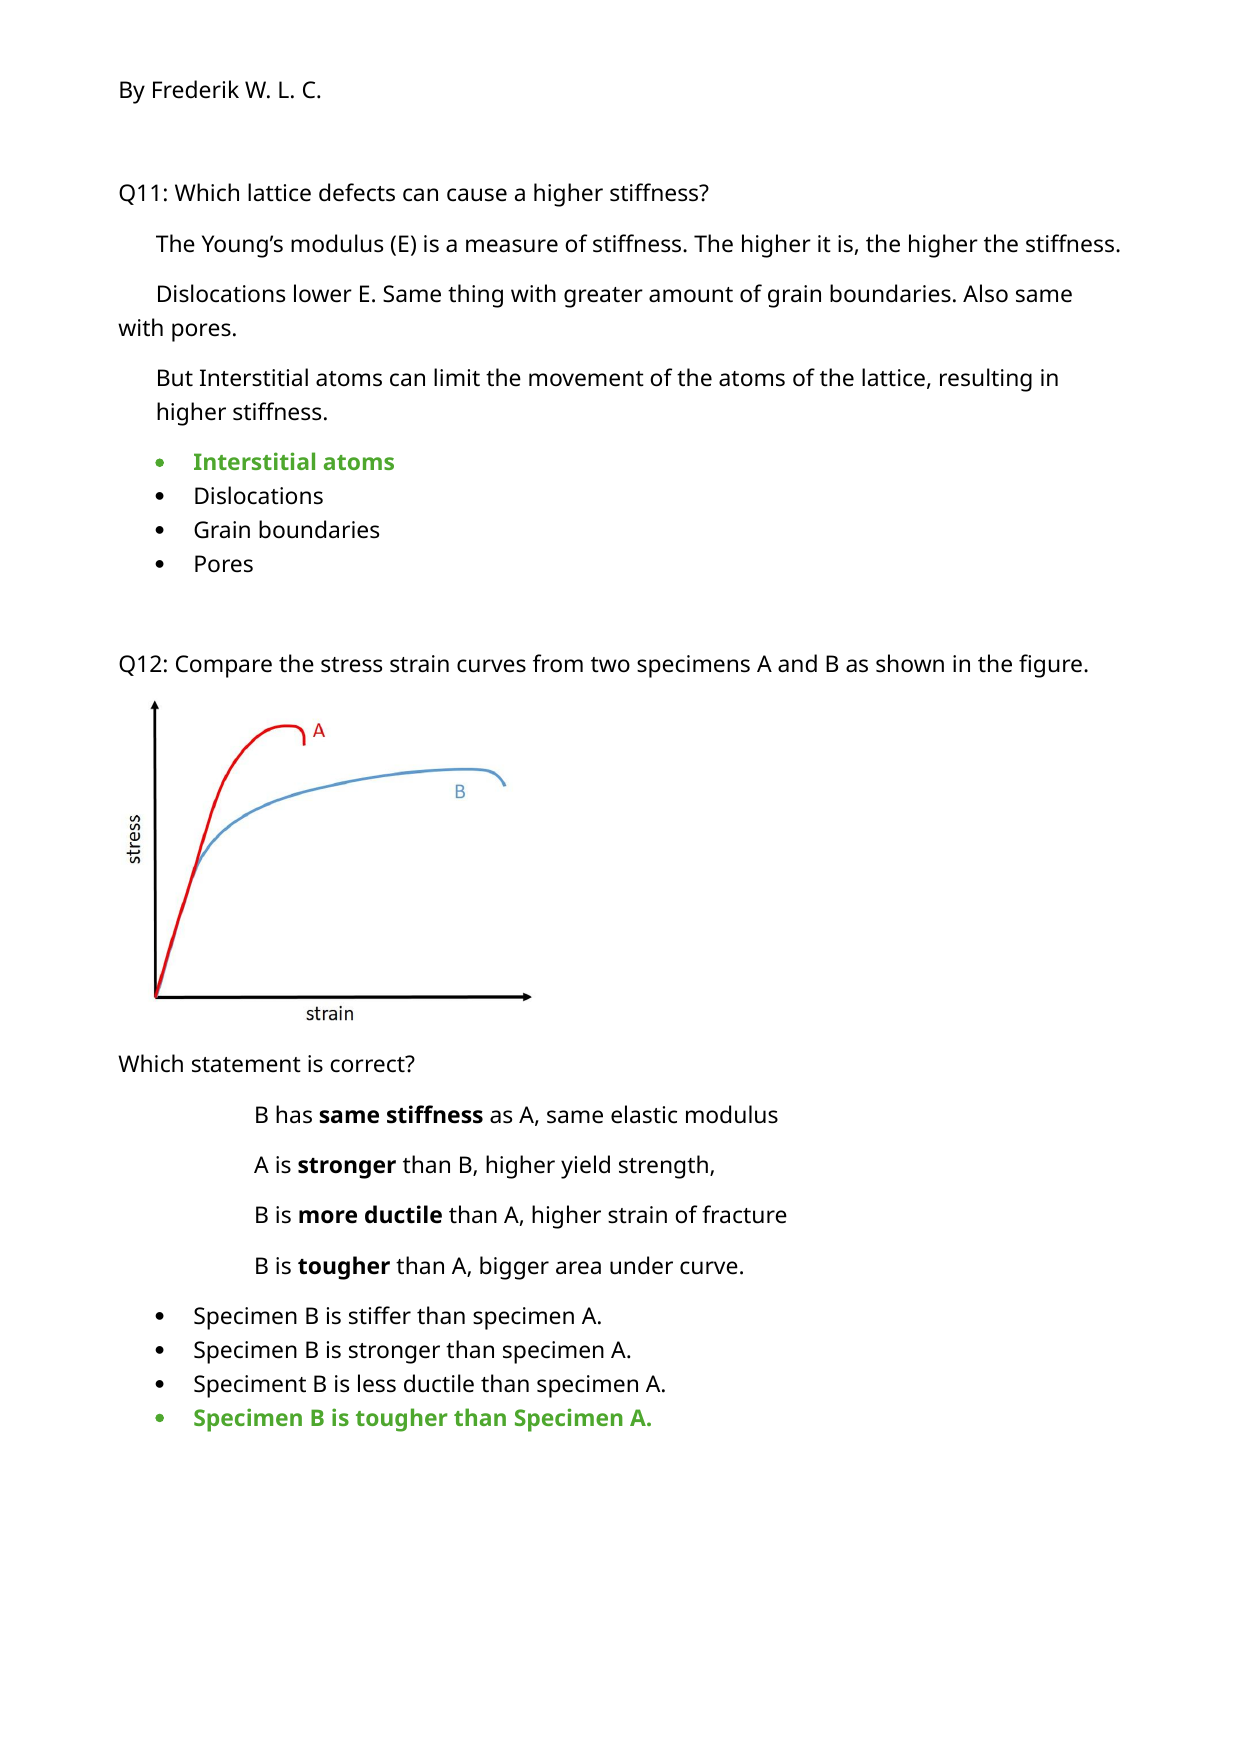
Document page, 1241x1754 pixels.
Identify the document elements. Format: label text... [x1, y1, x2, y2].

text A is stronger than B, higher yield strength, [118, 1149, 1122, 1180]
text Dislocations lower E. Same thing with greater amount of grain boundaries. Also same with pores. [118, 278, 1122, 343]
text B is tougher than A, bigger area under curve. [118, 1250, 1122, 1281]
text Which statement is correct? [118, 1048, 1122, 1079]
picture [118, 698, 547, 1029]
text Q12: Compare the stress strain curves from two specimens A and B as shown in the figure. [118, 648, 1122, 680]
list Pores [156, 548, 1122, 579]
list Specimen B is stronger than specimen A. [156, 1334, 1122, 1365]
list Specimen B is tougher than Specimen A. [156, 1402, 1122, 1433]
list Interstitial atoms [156, 446, 1122, 478]
list Speciment B is less ductile than specimen A. [156, 1368, 1122, 1399]
text B is more ductile than A, higher strain of fracture [118, 1199, 1122, 1231]
text Q11: Which lattice defects can cause a higher stiffness? [118, 177, 1122, 208]
text But Interstitial atoms can limit the movement of the atoms of the lattice, resulting in higher stiffness. [156, 362, 1122, 427]
list Specimen B is stiffer than specimen A. [156, 1300, 1122, 1332]
text B has same stiffness as A, same elastic modulus [118, 1099, 1122, 1130]
list Grain boundaries [156, 514, 1122, 545]
text The Young’s modulus (E) is a measure of stiffness. The higher it is, the higher the stiffness. [118, 228, 1122, 259]
list Dislocations [156, 480, 1122, 511]
